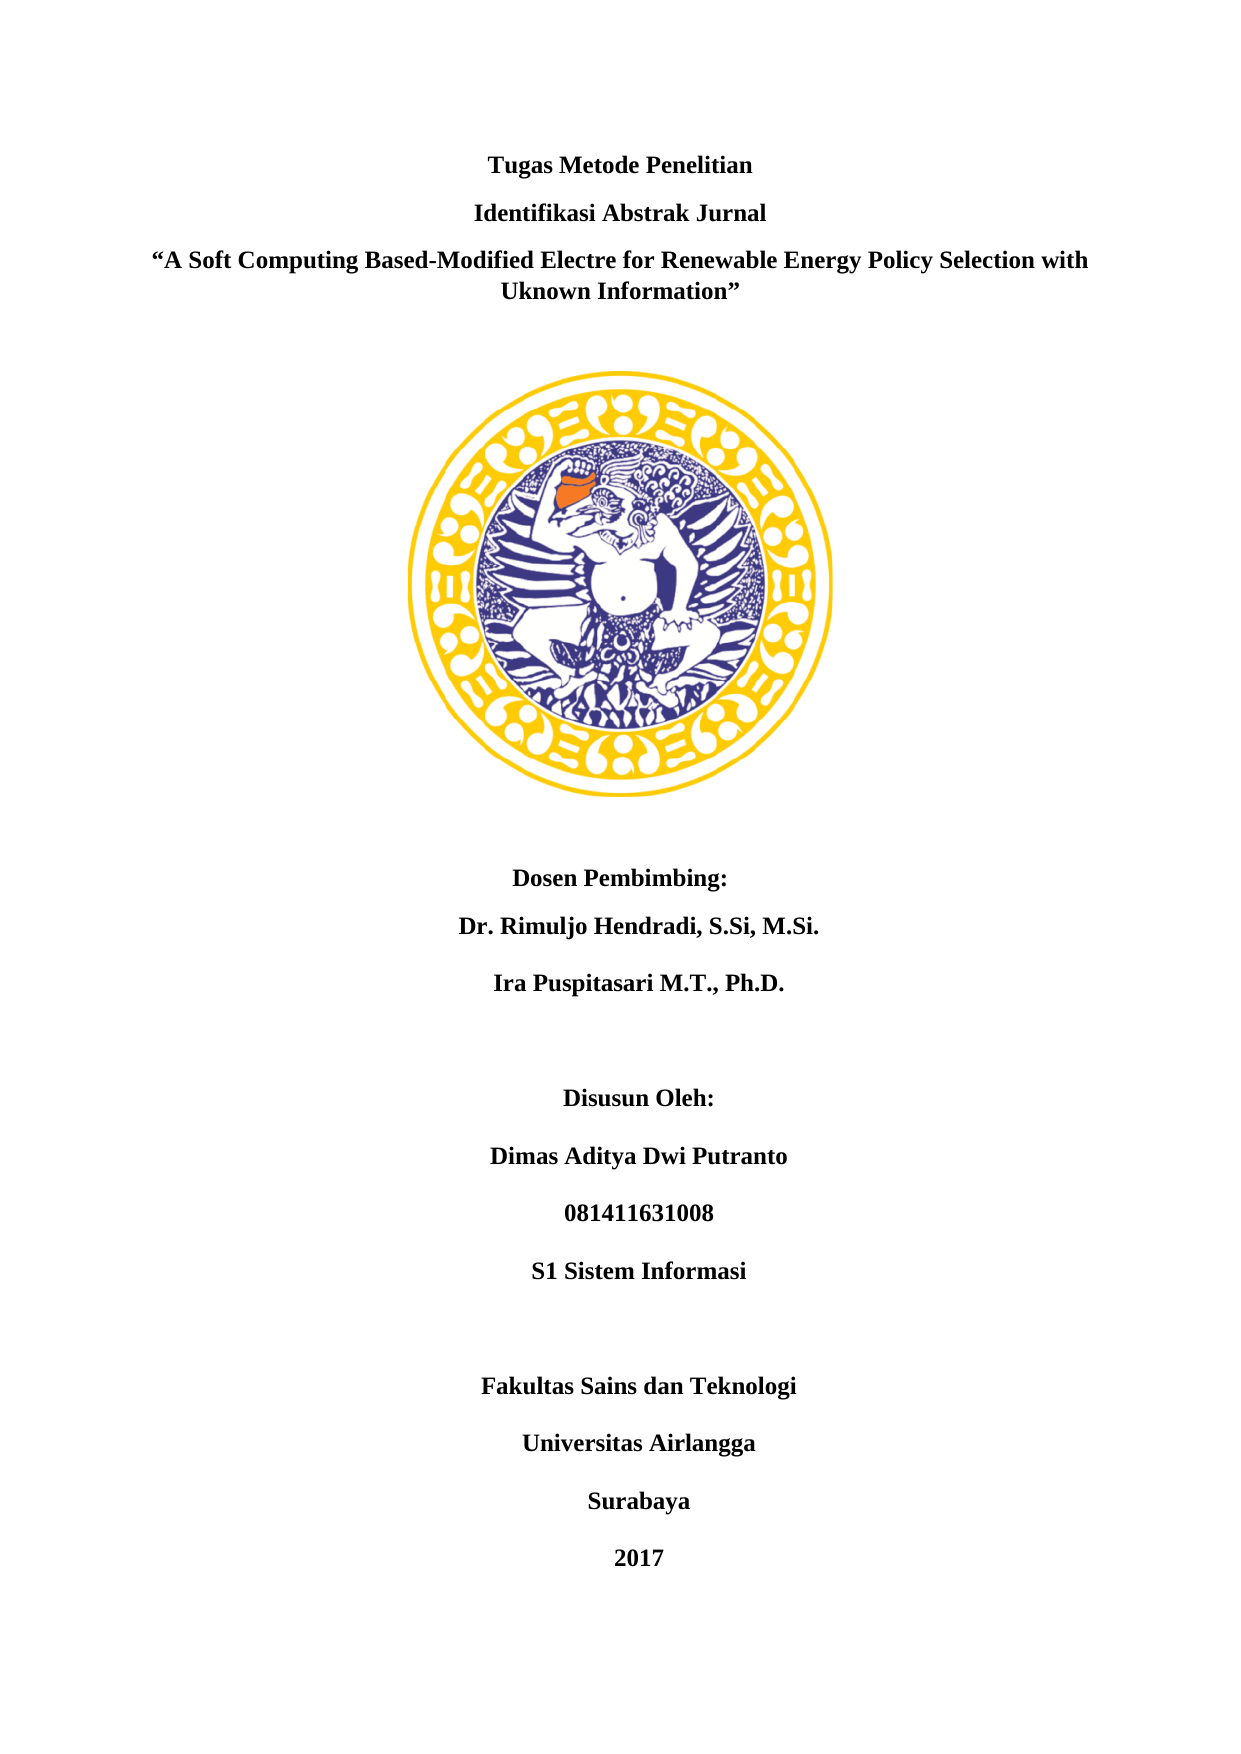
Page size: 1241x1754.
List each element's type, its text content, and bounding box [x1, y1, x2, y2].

text “A Soft Computing Based-Modified Electre for Renewable Energy Policy Selection with Uknown Information” [150, 245, 1090, 305]
text Dr. Rimuljo Hendradi, S.Si, M.Si. [150, 911, 1090, 939]
text Universitas Airlangga [150, 1428, 1090, 1457]
text Identifikasi Abstrak Jurnal [150, 198, 1090, 226]
text 2017 [150, 1543, 1090, 1572]
text 081411631008 [150, 1198, 1090, 1227]
text Ira Puspitasari M.T., Ph.D. [150, 968, 1090, 997]
text Tugas Metode Penelitian [150, 150, 1090, 179]
picture [407, 371, 833, 797]
text Dosen Pembimbing: [150, 863, 1090, 892]
text Disusun Oleh: [150, 1083, 1090, 1112]
text Fakultas Sains dan Teknologi [150, 1371, 1090, 1399]
text Dimas Aditya Dwi Putranto [150, 1141, 1090, 1169]
text Surabaya [150, 1486, 1090, 1514]
text S1 Sistem Informasi [150, 1256, 1090, 1284]
